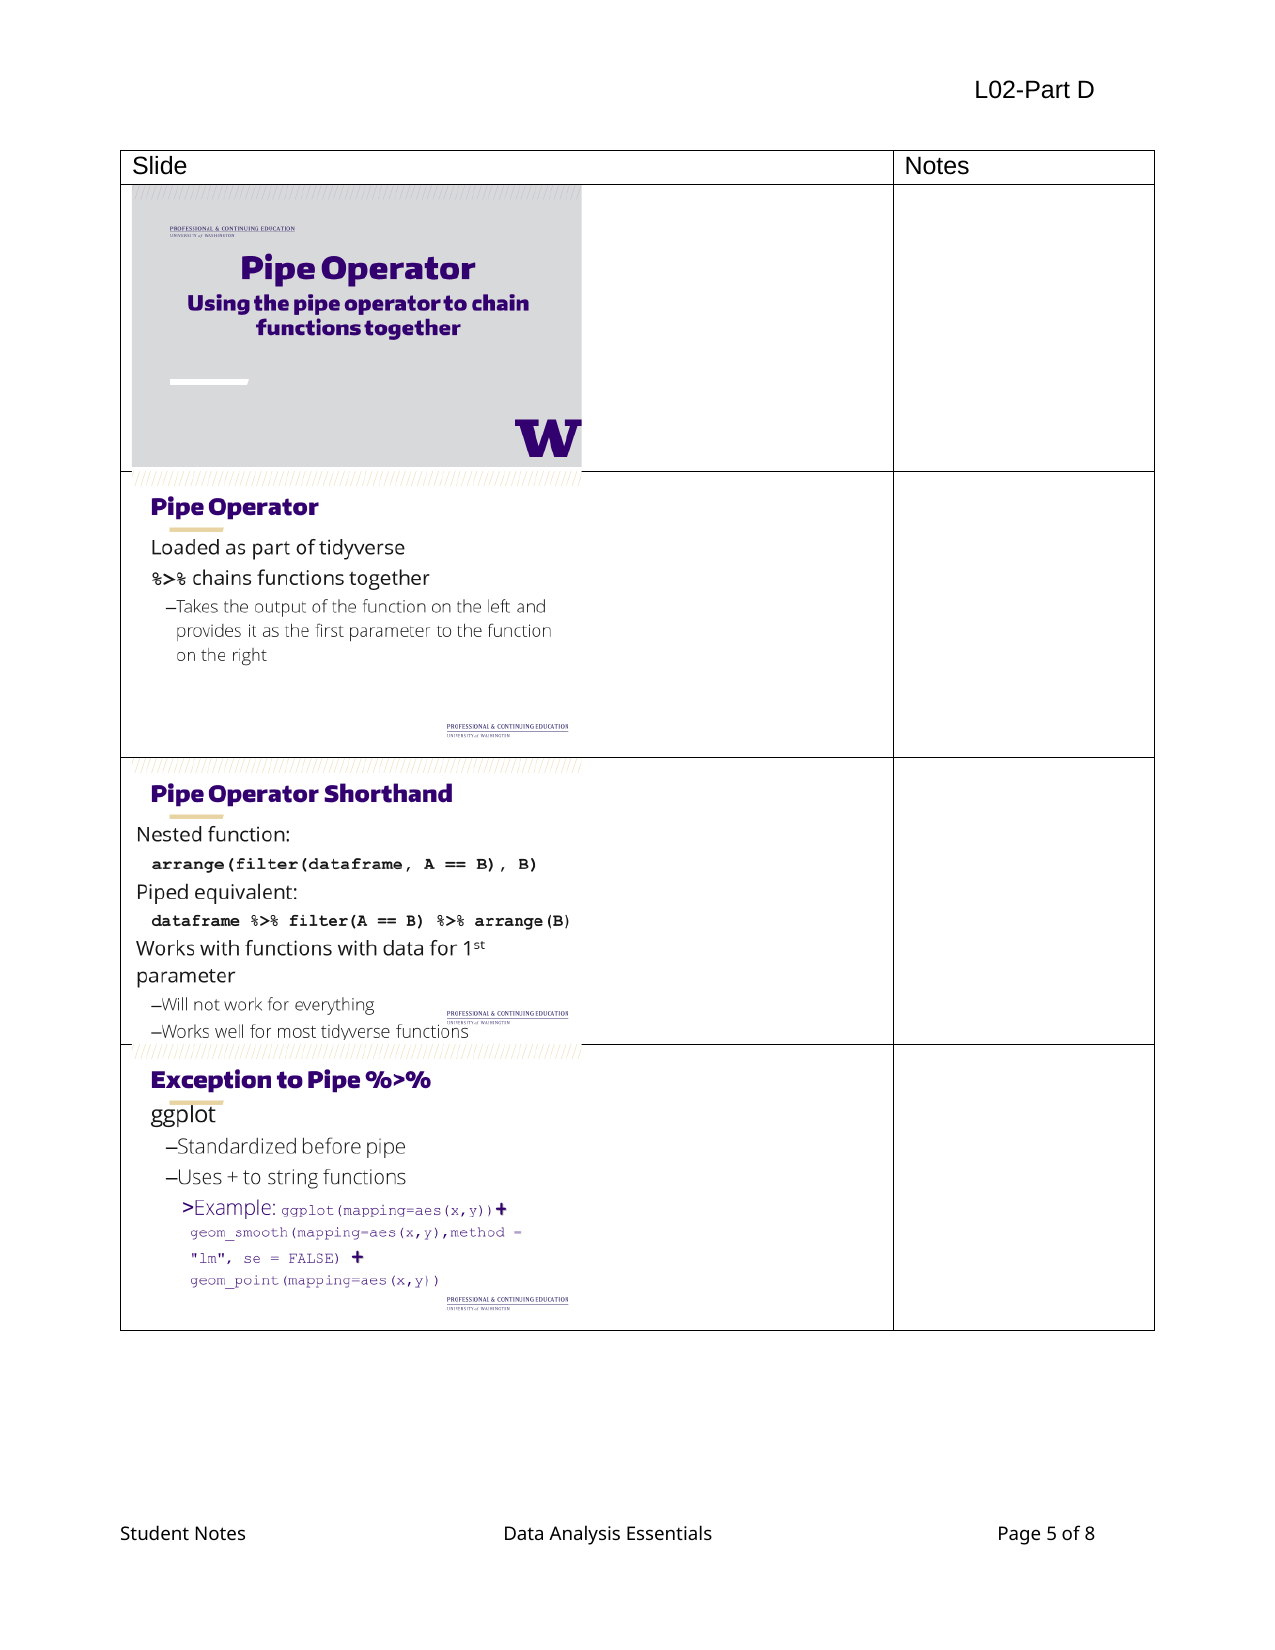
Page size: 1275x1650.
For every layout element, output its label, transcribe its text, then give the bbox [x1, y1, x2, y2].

table_header Notes [894, 151, 1154, 184]
table_cell [121, 472, 893, 757]
table_cell [121, 185, 893, 471]
table_cell [121, 758, 893, 1044]
picture [131, 185, 582, 467]
picture [131, 471, 582, 753]
table_cell [121, 1045, 893, 1330]
picture [131, 758, 582, 1040]
table_cell [894, 472, 1154, 757]
table_header Slide [121, 151, 893, 184]
table_cell [894, 185, 1154, 471]
picture [131, 1044, 582, 1326]
table_cell [894, 758, 1154, 1044]
table_cell [894, 1045, 1154, 1330]
